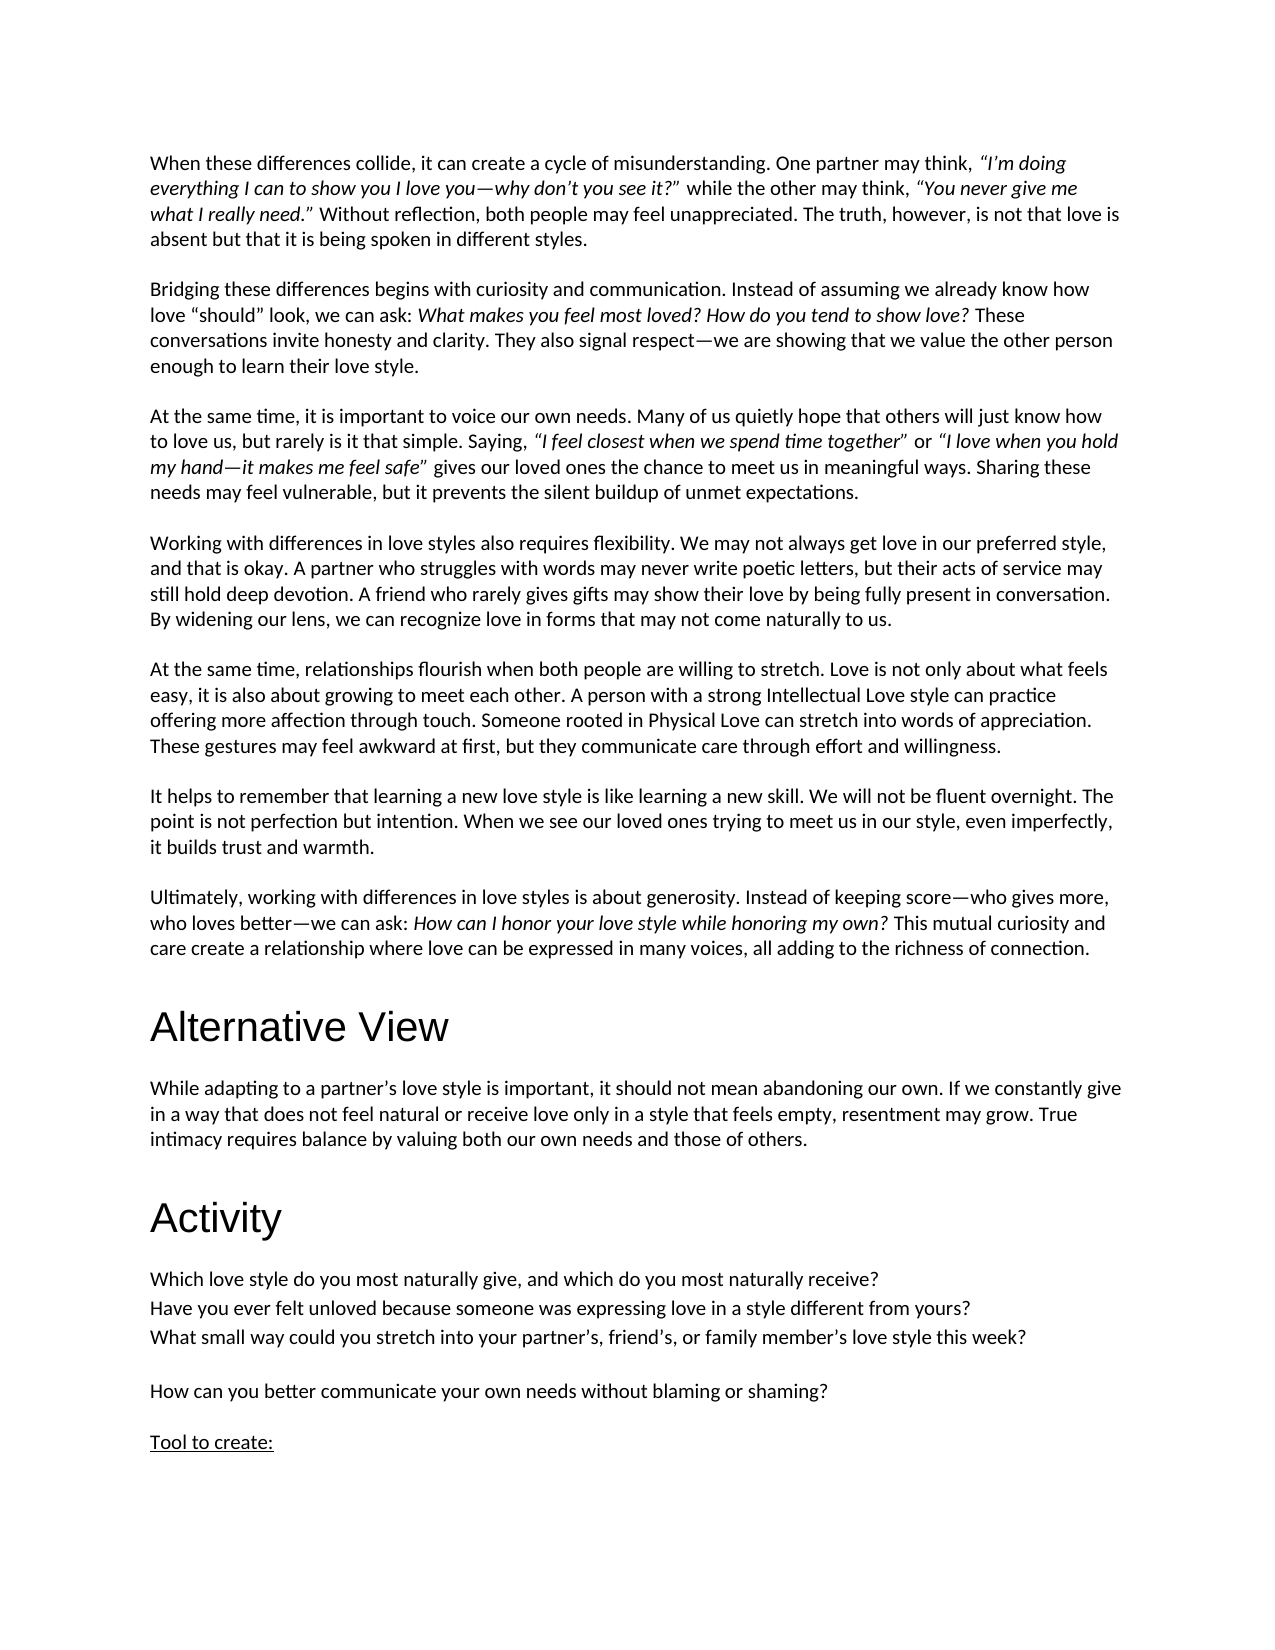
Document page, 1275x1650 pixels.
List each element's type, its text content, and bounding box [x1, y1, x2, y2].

subtitle Activity [150, 1193, 1125, 1241]
text Have you ever felt unloved because someone was expressing love in a style different from yours? [150, 1295, 1125, 1321]
text What small way could you stretch into your partner’s, friend’s, or family member’s love style this week? [150, 1324, 1125, 1350]
text Tool to create: [150, 1429, 1125, 1454]
text Ultimately, working with differences in love styles is about generosity. Instead of keeping score—who gives more, who loves better—we can ask: How can I honor your love style while honoring my own? This mutual curiosity and care create a relationship where love can be expressed in many voices, all adding to the richness of connection. [150, 884, 1125, 961]
text While adapting to a partner’s love style is important, it should not mean abandoning our own. If we constantly give in a way that does not feel natural or receive love only in a style that feels empty, resentment may grow. True intimacy requires balance by valuing both our own needs and those of others. [150, 1075, 1125, 1152]
text It helps to remember that learning a new love style is like learning a new skill. We will not be fluent overnight. The point is not perfection but intention. When we see our loved ones trying to meet us in our style, even imperfectly, it builds trust and warmth. [150, 783, 1125, 859]
text At the same time, it is important to voice our own needs. Many of us quietly hope that others will just know how to love us, but rarely is it that simple. Saying, “I feel closest when we spend time together” or “I love when you hold my hand—it makes me feel safe” gives our loved ones the chance to meet us in meaningful ways. Sharing these needs may feel vulnerable, but it prevents the silent buildup of unmet expectations. [150, 403, 1125, 505]
text How can you better communicate your own needs without blaming or shaming? [150, 1379, 1125, 1404]
text When these differences collide, it can create a cycle of misunderstanding. One partner may think, “I’m doing everything I can to show you I love you—why don’t you see it?” while the other may think, “You never give me what I really need.” Without reflection, both people may feel unappreciated. The truth, however, is not that love is absent but that it is being spoken in different styles. [150, 150, 1125, 252]
text Which love style do you most naturally give, and which do you most naturally receive? [150, 1266, 1125, 1292]
text Bridging these differences begins with curiosity and communication. Instead of assuming we already know how love “should” look, we can ask: What makes you feel most loved? How do you tend to show love? These conversations invite honesty and clarity. They also signal respect—we are showing that we value the other person enough to learn their love style. [150, 277, 1125, 378]
text Working with differences in love styles also requires flexibility. We may not always get love in our preferred style, and that is okay. A partner who struggles with words may never write poetic letters, but their acts of service may still hold deep devotion. A friend who rarely gives gifts may show their love by being fully present in conversation. By widening our lens, we can recognize love in forms that may not come naturally to us. [150, 530, 1125, 632]
text At the same time, relationships flourish when both people are willing to stretch. Love is not only about what feels easy, it is also about growing to meet each other. A person with a strong Intellectual Love style can practice offering more affection through touch. Someone rooted in Physical Love can stretch into words of appreciation. These gestures may feel awkward at first, but they communicate care through effort and willingness. [150, 657, 1125, 758]
subtitle Alternative View [150, 1002, 1125, 1050]
